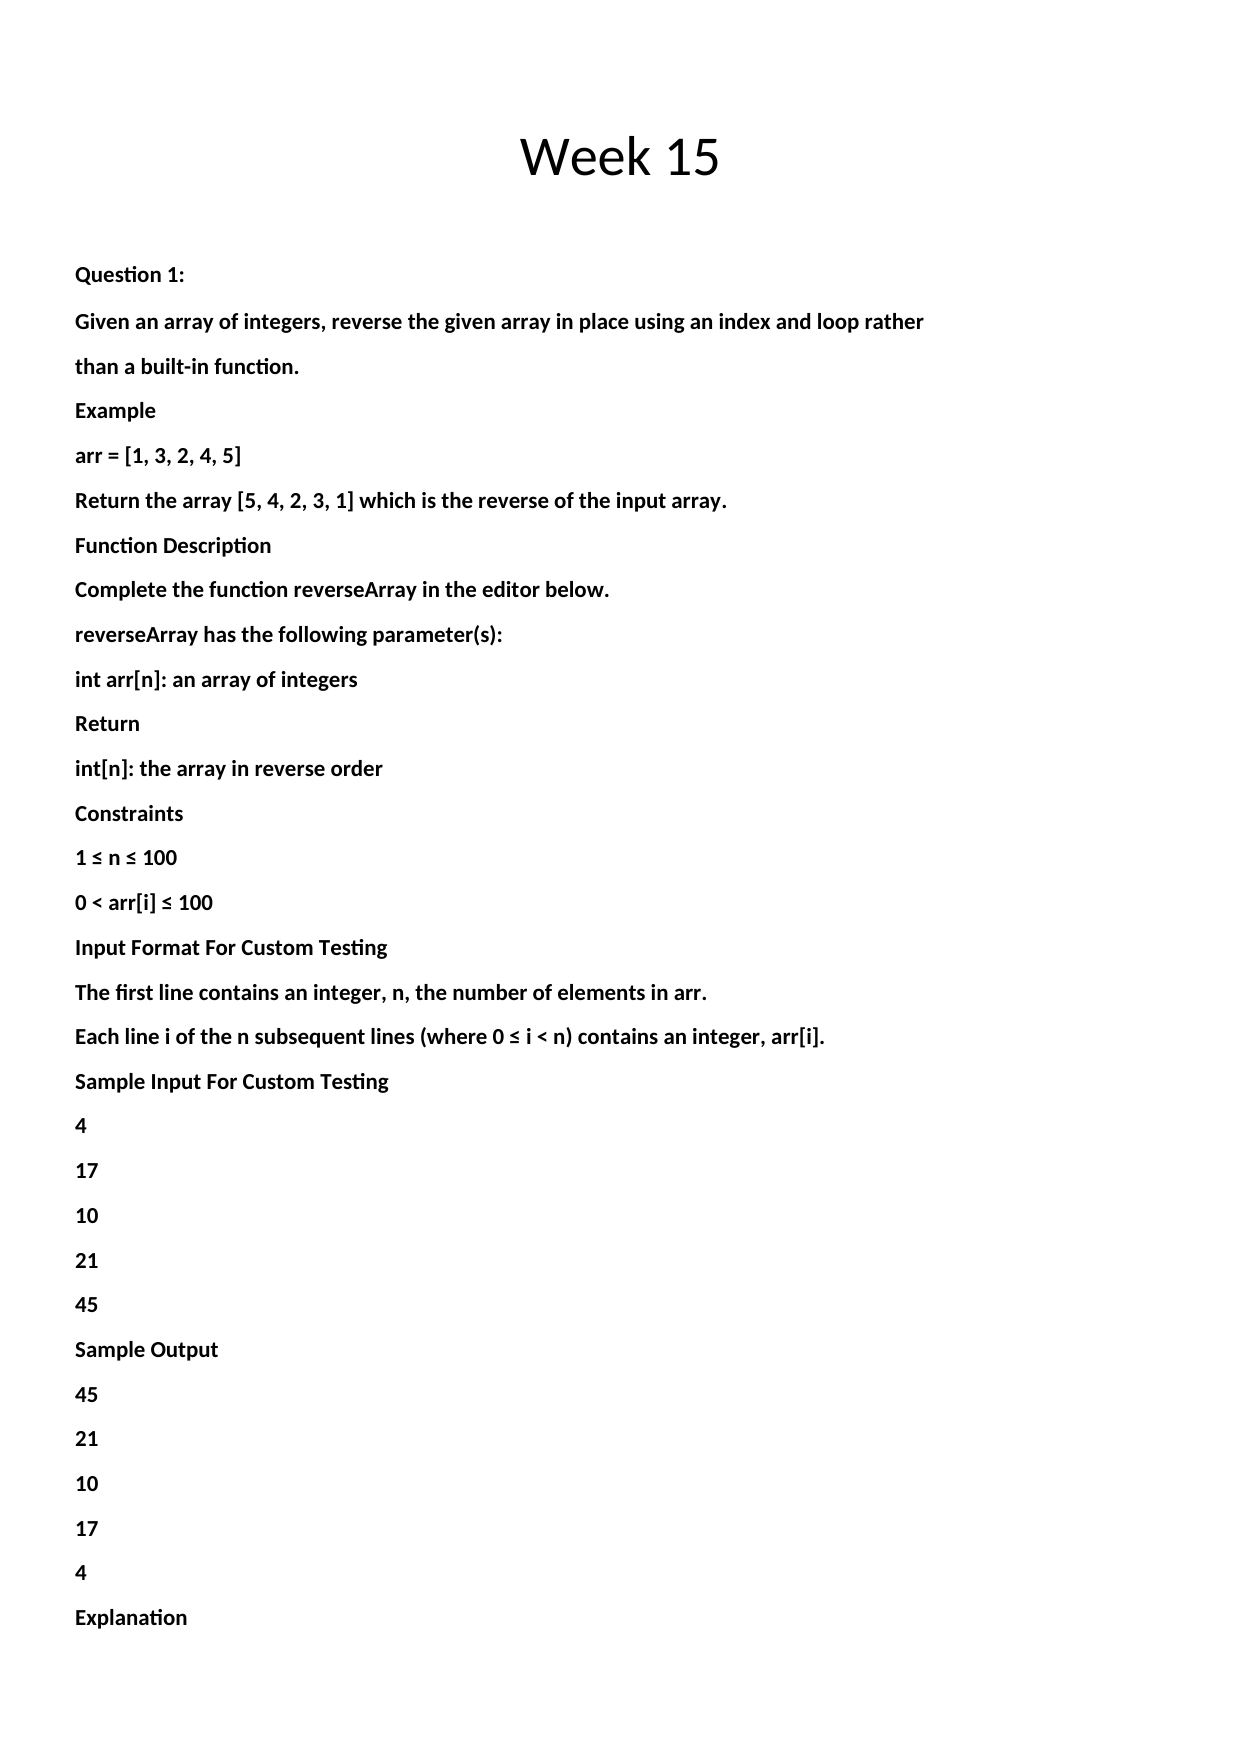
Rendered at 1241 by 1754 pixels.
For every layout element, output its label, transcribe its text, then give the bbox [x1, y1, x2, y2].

text Sample Output [75, 1335, 1165, 1363]
text Example [75, 397, 1165, 425]
text Input Format For Custom Testing [75, 933, 1165, 961]
text int[n]: the array in reverse order [75, 754, 1165, 782]
text Return the array [5, 4, 2, 3, 1] which is the reverse of the input array. [75, 486, 1165, 514]
text Complete the function reverseArray in the editor below. [75, 575, 1165, 603]
text Sample Input For Custom Testing [75, 1067, 1165, 1095]
text int arr[n]: an array of integers [75, 665, 1165, 693]
text 10 [75, 1469, 1165, 1497]
text than a built-in function. [75, 352, 1165, 380]
text Return [75, 709, 1165, 737]
text arr = [1, 3, 2, 4, 5] [75, 441, 1165, 469]
title Week 15 [75, 121, 1165, 189]
text 45 [75, 1290, 1165, 1318]
text 45 [75, 1380, 1165, 1408]
text 17 [75, 1514, 1165, 1542]
text reverseArray has the following parameter(s): [75, 620, 1165, 648]
text Explanation [75, 1603, 1165, 1631]
text 1 ≤ n ≤ 100 [75, 843, 1165, 872]
text The first line contains an integer, n, the number of elements in arr. [75, 978, 1165, 1006]
text Each line i of the n subsequent lines (where 0 ≤ i < n) contains an integer, arr[i]. [75, 1022, 1165, 1050]
text 21 [75, 1424, 1165, 1452]
text 21 [75, 1246, 1165, 1274]
text Given an array of integers, reverse the given array in place using an index and loop rather [75, 307, 1165, 335]
text Question 1: [75, 260, 1165, 288]
text 17 [75, 1156, 1165, 1184]
text 4 [75, 1112, 1165, 1140]
text 0 < arr[i] ≤ 100 [75, 888, 1165, 916]
text Function Description [75, 531, 1165, 559]
text Constraints [75, 799, 1165, 827]
text 10 [75, 1201, 1165, 1229]
text 4 [75, 1558, 1165, 1587]
